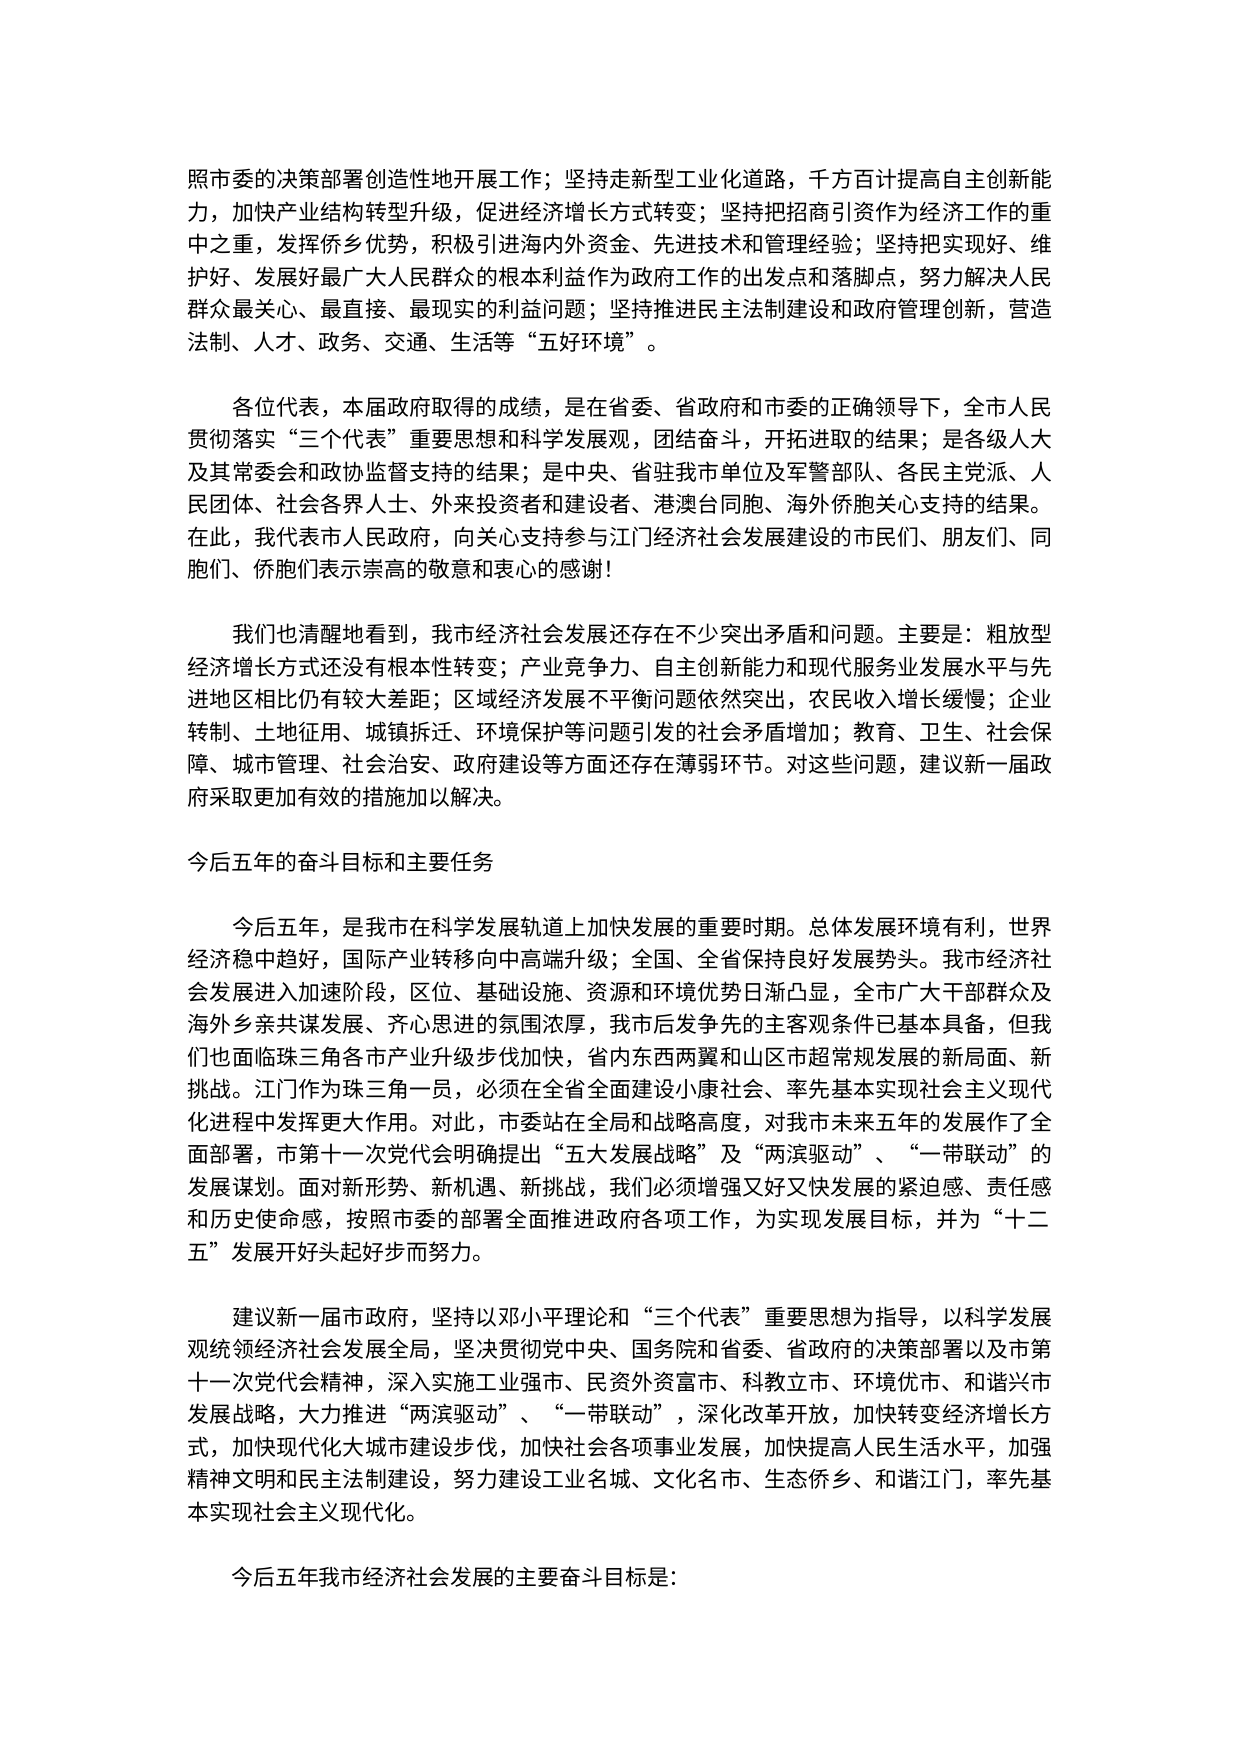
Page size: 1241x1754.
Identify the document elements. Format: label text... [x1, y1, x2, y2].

text 今后五年的奋斗目标和主要任务 [187, 844, 1053, 877]
text 我们也清醒地看到，我市经济社会发展还存在不少突出矛盾和问题。主要是：粗放型经济增长方式还没有根本性转变；产业竞争力、自主创新能力和现代服务业发展水平与先进地区相比仍有较大差距；区域经济发展不平衡问题依然突出，农民收入增长缓慢；企业转制、土地征用、城镇拆迁、环境保护等问题引发的社会矛盾增加；教育、卫生、社会保障、城市管理、社会治安、政府建设等方面还存在薄弱环节。对这些问题，建议新一届政府采取更加有效的措施加以解决。 [187, 617, 1053, 812]
text 今后五年我市经济社会发展的主要奋斗目标是： [187, 1559, 1053, 1592]
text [187, 162, 1053, 357]
text 今后五年，是我市在科学发展轨道上加快发展的重要时期。总体发展环境有利，世界经济稳中趋好，国际产业转移向中高端升级；全国、全省保持良好发展势头。我市经济社会发展进入加速阶段，区位、基础设施、资源和环境优势日渐凸显，全市广大干部群众及海外乡亲共谋发展、齐心思进的氛围浓厚，我市后发争先的主客观条件已基本具备，但我们也面临珠三角各市产业升级步伐加快，省内东西两翼和山区市超常规发展的新局面、新挑战。江门作为珠三角一员，必须在全省全面建设小康社会、率先基本实现社会主义现代化进程中发挥更大作用。对此，市委站在全局和战略高度，对我市未来五年的发展作了全面部署，市第十一次党代会明确提出“五大发展战略”及“两滨驱动”、“一带联动”的发展谋划。面对新形势、新机遇、新挑战，我们必须增强又好又快发展的紧迫感、责任感和历史使命感，按照市委的部署全面推进政府各项工作，为实现发展目标，并为“十二五”发展开好头起好步而努力。 [187, 909, 1053, 1267]
text 各位代表，本届政府取得的成绩，是在省委、省政府和市委的正确领导下，全市人民贯彻落实“三个代表”重要思想和科学发展观，团结奋斗，开拓进取的结果；是各级人大及其常委会和政协监督支持的结果；是中央、省驻我市单位及军警部队、各民主党派、人民团体、社会各界人士、外来投资者和建设者、港澳台同胞、海外侨胞关心支持的结果。在此，我代表市人民政府，向关心支持参与江门经济社会发展建设的市民们、朋友们、同胞们、侨胞们表示崇高的敬意和衷心的感谢！ [187, 389, 1053, 584]
text 建议新一届市政府，坚持以邓小平理论和“三个代表”重要思想为指导，以科学发展观统领经济社会发展全局，坚决贯彻党中央、国务院和省委、省政府的决策部署以及市第十一次党代会精神，深入实施工业强市、民资外资富市、科教立市、环境优市、和谐兴市发展战略，大力推进“两滨驱动”、“一带联动”，深化改革开放，加快转变经济增长方式，加快现代化大城市建设步伐，加快社会各项事业发展，加快提高人民生活水平，加强精神文明和民主法制建设，努力建设工业名城、文化名市、生态侨乡、和谐江门，率先基本实现社会主义现代化。 [187, 1299, 1053, 1527]
